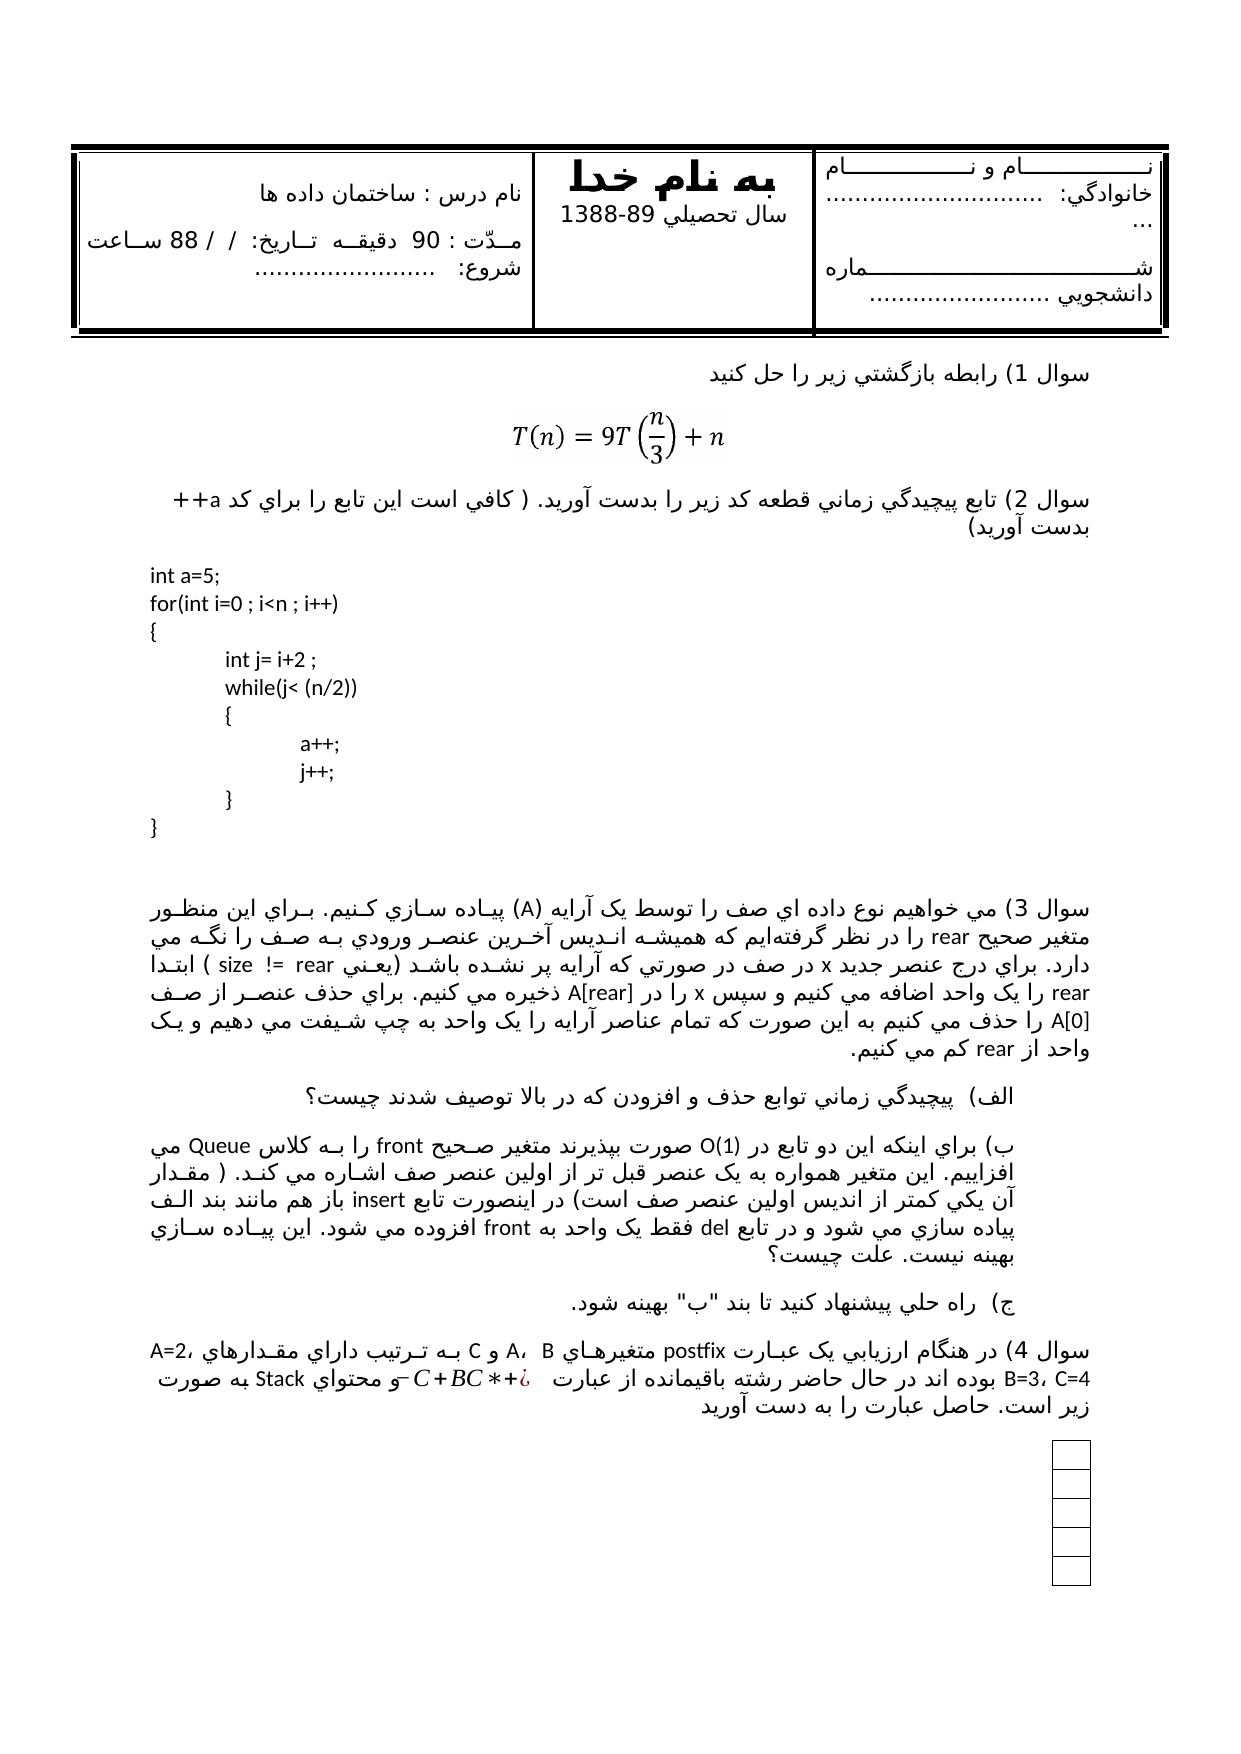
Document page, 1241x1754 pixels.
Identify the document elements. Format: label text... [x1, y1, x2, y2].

text int a=5; [150, 561, 1090, 589]
table_cell [1053, 1528, 1090, 1556]
text الف) پيچيدگي زماني توابع حذف و افزودن که در بالا توصيف شدند چيست؟ [150, 1083, 1090, 1110]
text while(j< (n/2)) [150, 673, 1090, 701]
table_header [1053, 1441, 1090, 1469]
text سوال 4) در هنگام ارزيابي يک عبارت postfix متغيرهاي A، B و C به ترتيب داراي مقدارهاي A=2، B=3، C=4 بوده اند در حال حاضر رشته باقيمانده از عبارت و محتواي Stack به صورت زير است. حاصل عبارت را به دست آوريد [150, 1336, 1090, 1419]
table_cell [1053, 1499, 1090, 1527]
text } [150, 785, 1090, 813]
text a++; [150, 729, 1090, 757]
text سوال 3) مي خواهيم نوع داده اي صف را توسط يک آرايه (A) پياده سازي کنيم. براي اين منظور متغير صحيح rear را در نظر گرفته‌ايم که هميشه انديس آخرين عنصر ورودي به صف را نگه مي دارد. براي درج عنصر جديد x در صف در صورتي که آرايه پر نشده باشد (يعني size != rear ) ابتدا rear را يک واحد اضافه مي کنيم و سپس x را در A[rear] ذخيره مي کنيم. براي حذف عنصر از صف A[0] را حذف مي کنيم به اين صورت که تمام عناصر آرايه را يک واحد به چپ شيفت مي دهيم و يک واحد از rear کم مي کنيم. [150, 894, 1090, 1062]
text سوال 2) تابع پيچيدگي زماني قطعه کد زير را بدست آوريد. ( کافي است اين تابع را براي کد a++ بدست آوريد) [150, 486, 1090, 540]
text int j= i+2 ; [150, 645, 1090, 673]
table_header نام و نام خانوادگي: ................................. شماره دانشجويي ......................... [816, 150, 1165, 328]
table_cell [1053, 1557, 1090, 1585]
text j++; [150, 757, 1090, 785]
table_header به نام خدا سال تحصيلي 89-1388 [535, 153, 812, 328]
text { [150, 701, 1090, 729]
text for(int i=0 ; i<n ; i++) [150, 589, 1090, 617]
text سوال 1) رابطه بازگشتي زير را حل کنيد [150, 360, 1090, 387]
text } [150, 813, 1090, 841]
table_cell [1053, 1470, 1090, 1498]
table_header نام درس : ساختمان داده ها مدّت : 90 دقيقه تاريخ: / / 88 ساعت شروع: ......................... [76, 150, 533, 328]
text { [150, 617, 1090, 645]
text ج) راه حلي پيشنهاد کنيد تا بند "ب" بهينه شود. [150, 1289, 1090, 1316]
text ب) براي اينکه اين دو تابع در O(1) صورت بپذيرند متغير صحيح front را به کلاس Queue مي افزاييم. اين متغير همواره به يک عنصر قبل تر از اولين عنصر صف اشاره مي کند. ( مقدار آن يکي کمتر از انديس اولين عنصر صف است) در اينصورت تابع insert باز هم مانند بند الف پياده سازي مي شود و در تابع del فقط يک واحد به front افزوده مي شود. اين پياده سازي بهينه نيست. علت چيست؟ [150, 1131, 1015, 1268]
picture [511, 407, 729, 465]
